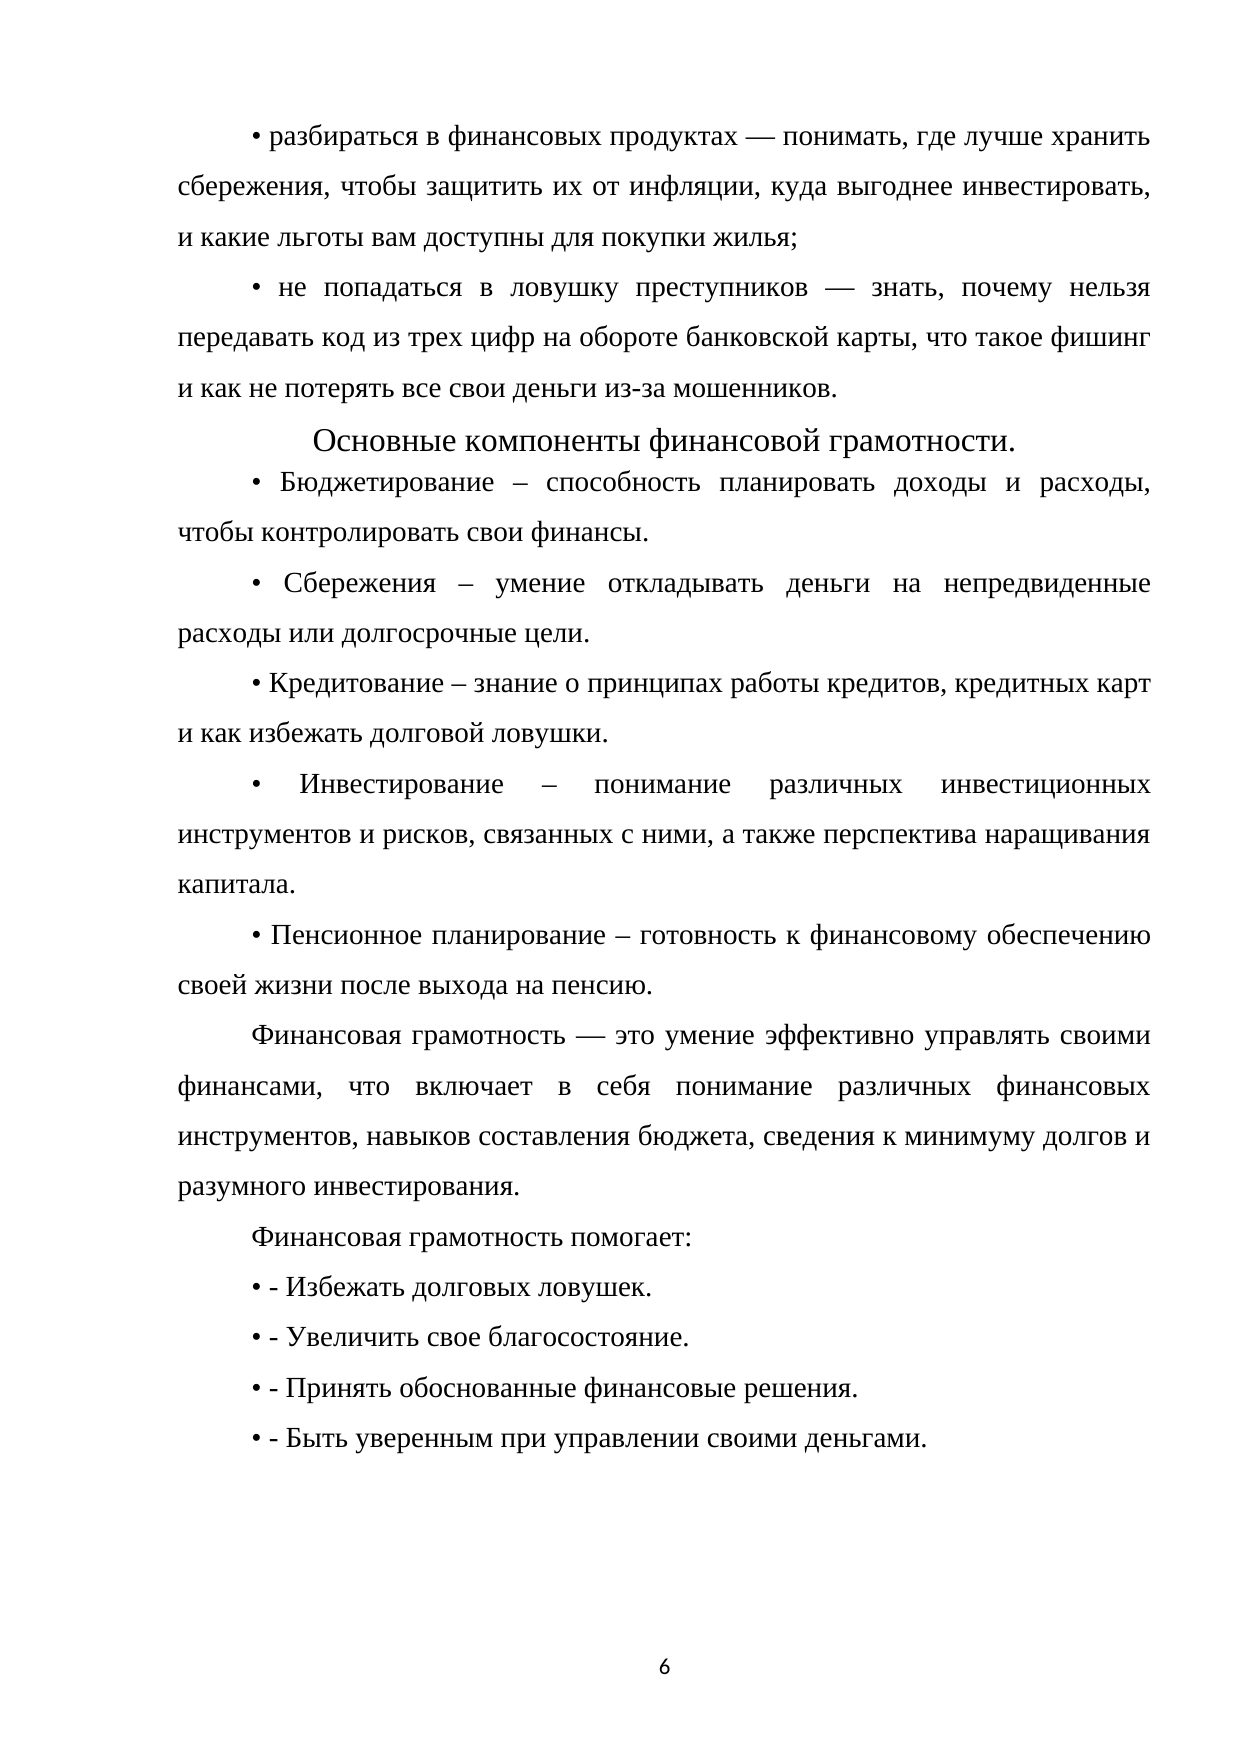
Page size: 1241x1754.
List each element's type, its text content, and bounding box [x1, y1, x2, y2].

text Финансовая грамотность помогает: [177, 1219, 1152, 1252]
text Основные компоненты финансовой грамотности. [177, 420, 1152, 458]
text • Сбережения – умение откладывать деньги на непредвиденные расходы или долгосрочные цели. [177, 565, 1152, 648]
text Финансовая грамотность — это умение эффективно управлять своими финансами, что включает в себя понимание различных финансовых инструментов, навыков составления бюджета, сведения к минимуму долгов и разумного инвестирования. [177, 1017, 1152, 1202]
text • Кредитование – знание о принципах работы кредитов, кредитных карт и как избежать долговой ловушки. [177, 665, 1152, 749]
text • разбираться в финансовых продуктах — понимать, где лучше хранить сбережения, чтобы защитить их от инфляции, куда выгоднее инвестировать, и какие льготы вам доступны для покупки жилья; [177, 118, 1152, 252]
text • Инвестирование – понимание различных инвестиционных инструментов и рисков, связанных с ними, а также перспектива наращивания капитала. [177, 766, 1152, 900]
text • Пенсионное планирование – готовность к финансовому обеспечению своей жизни после выхода на пенсию. [177, 917, 1152, 1001]
text • - Увеличить свое благосостояние. [177, 1319, 1152, 1353]
text • - Быть уверенным при управлении своими деньгами. [177, 1420, 1152, 1453]
text • Бюджетирование – способность планировать доходы и расходы, чтобы контролировать свои финансы. [177, 464, 1152, 548]
text • - Принять обоснованные финансовые решения. [177, 1370, 1152, 1403]
text • - Избежать долговых ловушек. [177, 1269, 1152, 1303]
text • не попадаться в ловушку преступников — знать, почему нельзя передавать код из трех цифр на обороте банковской карты, что такое фишинг и как не потерять все свои деньги из-за мошенников. [177, 269, 1152, 403]
